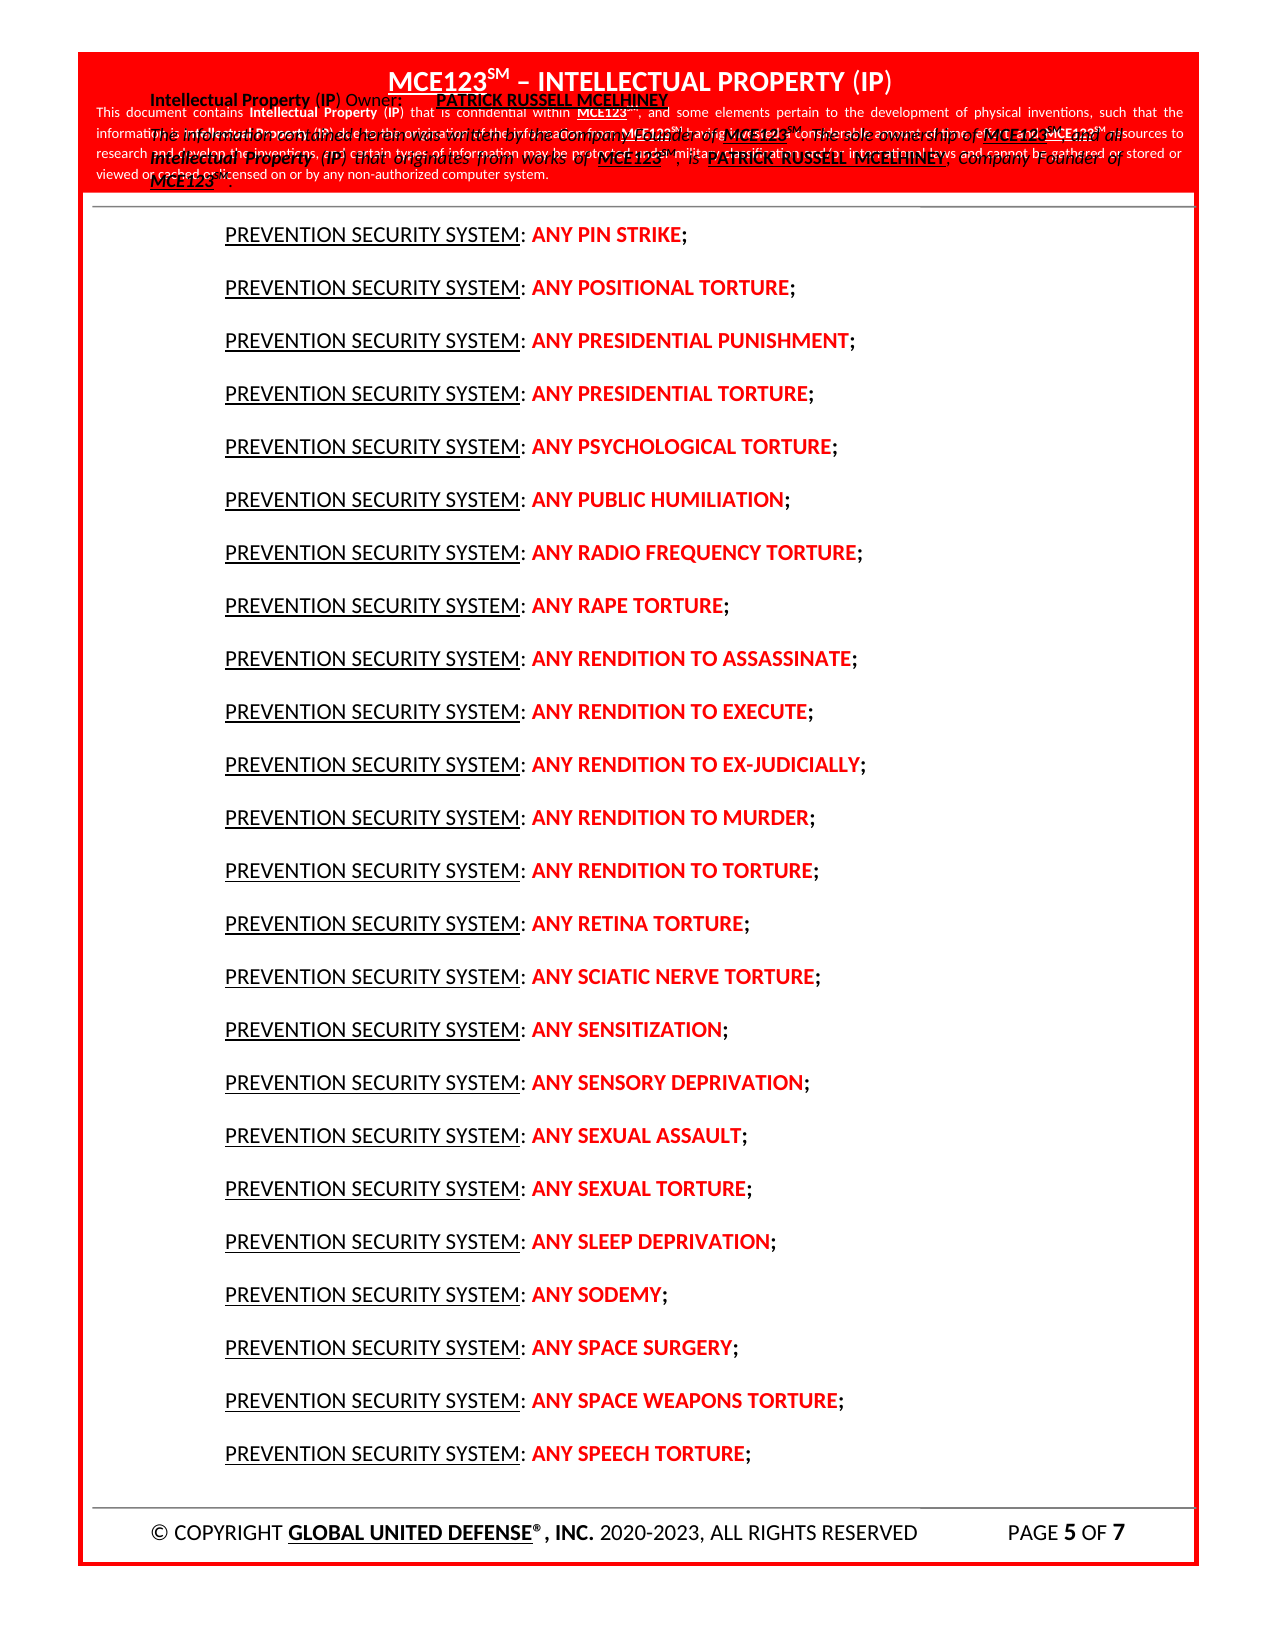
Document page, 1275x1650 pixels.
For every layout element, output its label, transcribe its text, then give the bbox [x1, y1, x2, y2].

text PREVENTION SECURITY SYSTEM: ANY RENDITION TO TORTURE; [187, 856, 1125, 884]
text PREVENTION SECURITY SYSTEM: ANY POSITIONAL TORTURE; [187, 273, 1125, 301]
text PREVENTION SECURITY SYSTEM: ANY SCIATIC NERVE TORTURE; [187, 962, 1125, 990]
text PREVENTION SECURITY SYSTEM: ANY PRESIDENTIAL TORTURE; [187, 379, 1125, 407]
text PREVENTION SECURITY SYSTEM: ANY SLEEP DEPRIVATION; [187, 1227, 1125, 1256]
text PREVENTION SECURITY SYSTEM: ANY SENSITIZATION; [187, 1015, 1125, 1043]
text PREVENTION SECURITY SYSTEM: ANY PSYCHOLOGICAL TORTURE; [187, 432, 1125, 460]
text PREVENTION SECURITY SYSTEM: ANY RENDITION TO EXECUTE; [187, 697, 1125, 725]
text PREVENTION SECURITY SYSTEM: ANY PRESIDENTIAL PUNISHMENT; [187, 326, 1125, 354]
text PREVENTION SECURITY SYSTEM: ANY SPACE WEAPONS TORTURE; [187, 1387, 1125, 1414]
text PREVENTION SECURITY SYSTEM: ANY RETINA TORTURE; [187, 909, 1125, 937]
text PREVENTION SECURITY SYSTEM: ANY RAPE TORTURE; [187, 591, 1125, 619]
text PREVENTION SECURITY SYSTEM: ANY SPEECH TORTURE; [187, 1439, 1125, 1468]
text PREVENTION SECURITY SYSTEM: ANY SENSORY DEPRIVATION; [187, 1068, 1125, 1096]
text PREVENTION SECURITY SYSTEM: ANY RENDITION TO MURDER; [187, 803, 1125, 831]
text PREVENTION SECURITY SYSTEM: ANY RENDITION TO ASSASSINATE; [187, 644, 1125, 672]
text PREVENTION SECURITY SYSTEM: ANY RENDITION TO EX-JUDICIALLY; [187, 750, 1125, 778]
text PREVENTION SECURITY SYSTEM: ANY PIN STRIKE; [187, 220, 1125, 248]
text PREVENTION SECURITY SYSTEM: ANY SODEMY; [187, 1281, 1125, 1308]
text PREVENTION SECURITY SYSTEM: ANY PUBLIC HUMILIATION; [187, 485, 1125, 513]
text PREVENTION SECURITY SYSTEM: ANY SEXUAL TORTURE; [187, 1174, 1125, 1202]
text PREVENTION SECURITY SYSTEM: ANY RADIO FREQUENCY TORTURE; [187, 538, 1125, 566]
text PREVENTION SECURITY SYSTEM: ANY SEXUAL ASSAULT; [187, 1121, 1125, 1149]
text PREVENTION SECURITY SYSTEM: ANY SPACE SURGERY; [187, 1333, 1125, 1362]
